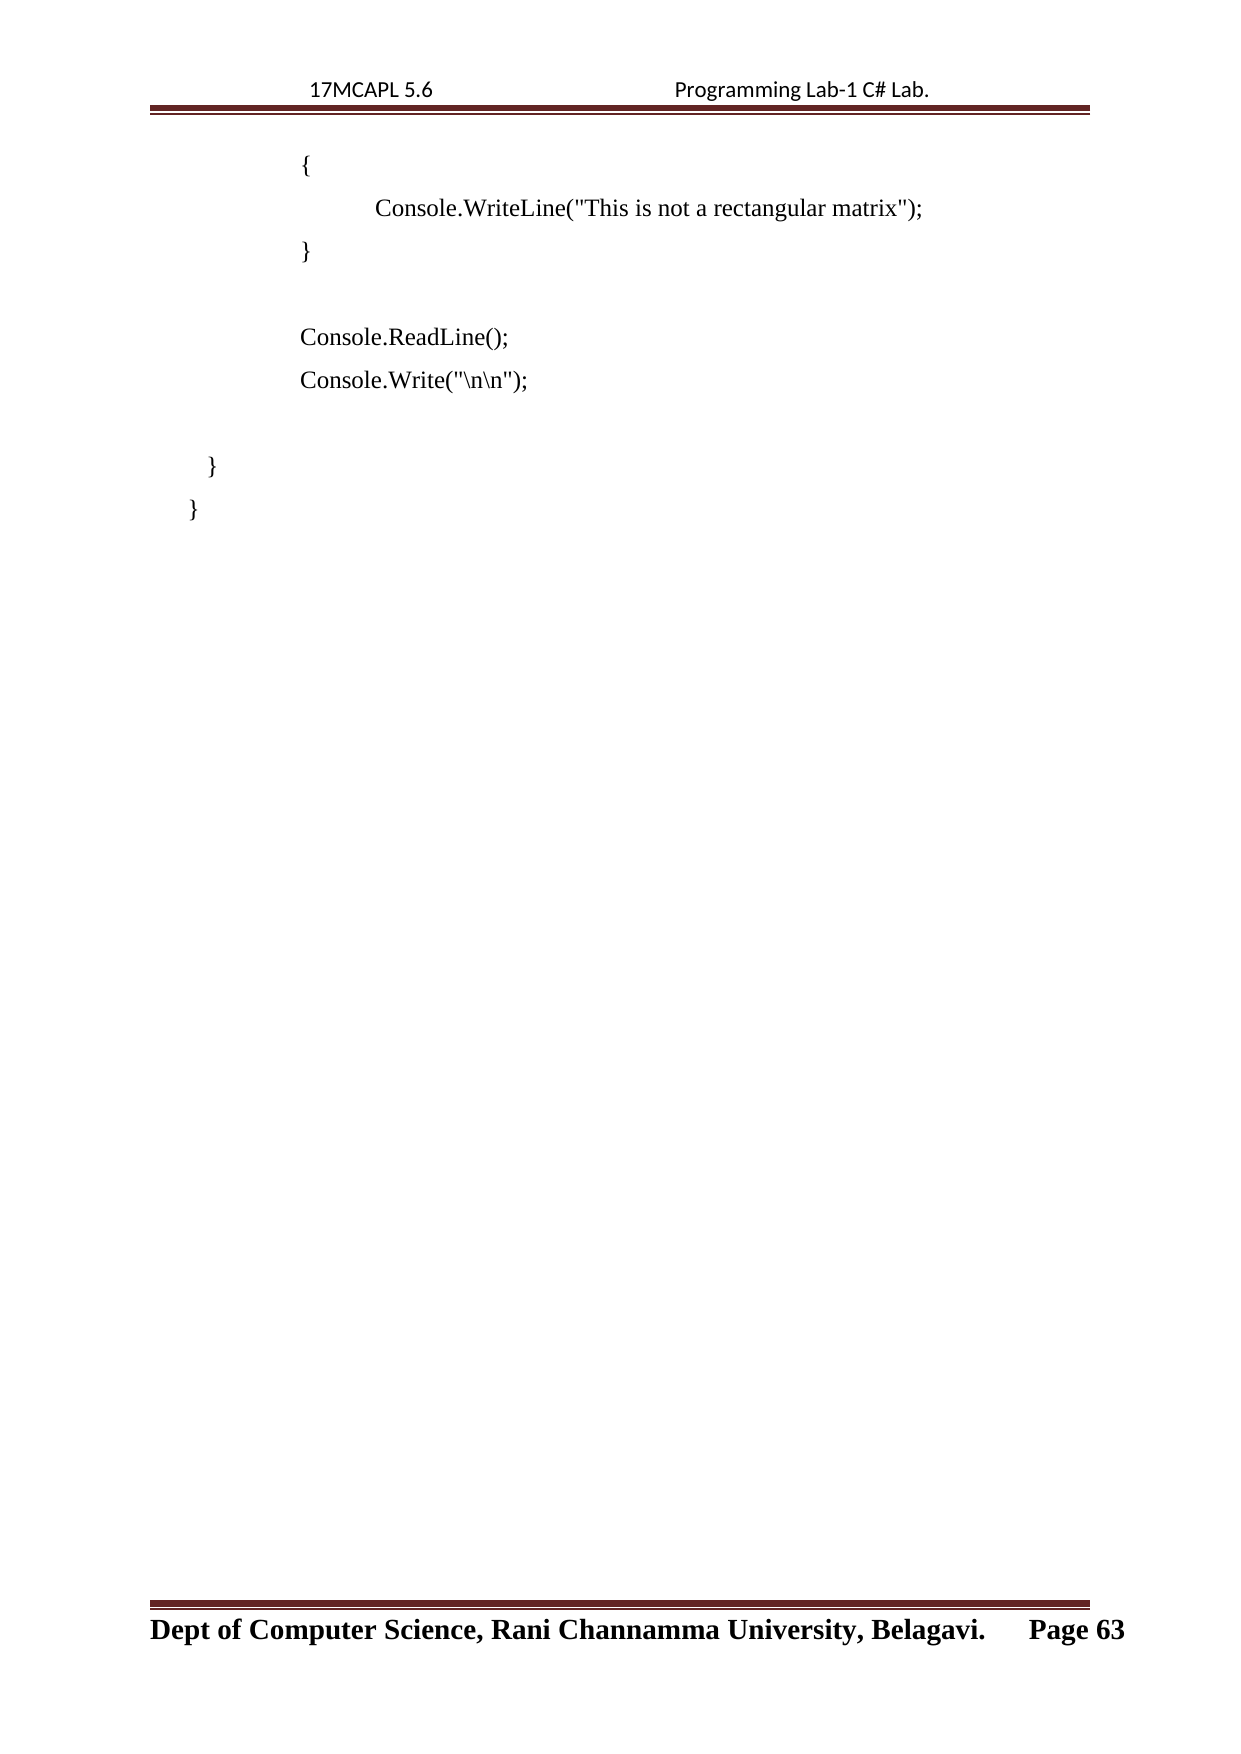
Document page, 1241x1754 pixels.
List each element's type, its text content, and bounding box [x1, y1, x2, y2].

list { [187, 150, 1090, 179]
list } [187, 451, 1090, 479]
list Console.WriteLine("This is not a rectangular matrix"); [187, 193, 1090, 222]
list } [187, 494, 1090, 523]
list Console.ReadLine(); [187, 322, 1090, 351]
list Console.Write("\n\n"); [187, 366, 1090, 394]
list } [187, 236, 1090, 265]
